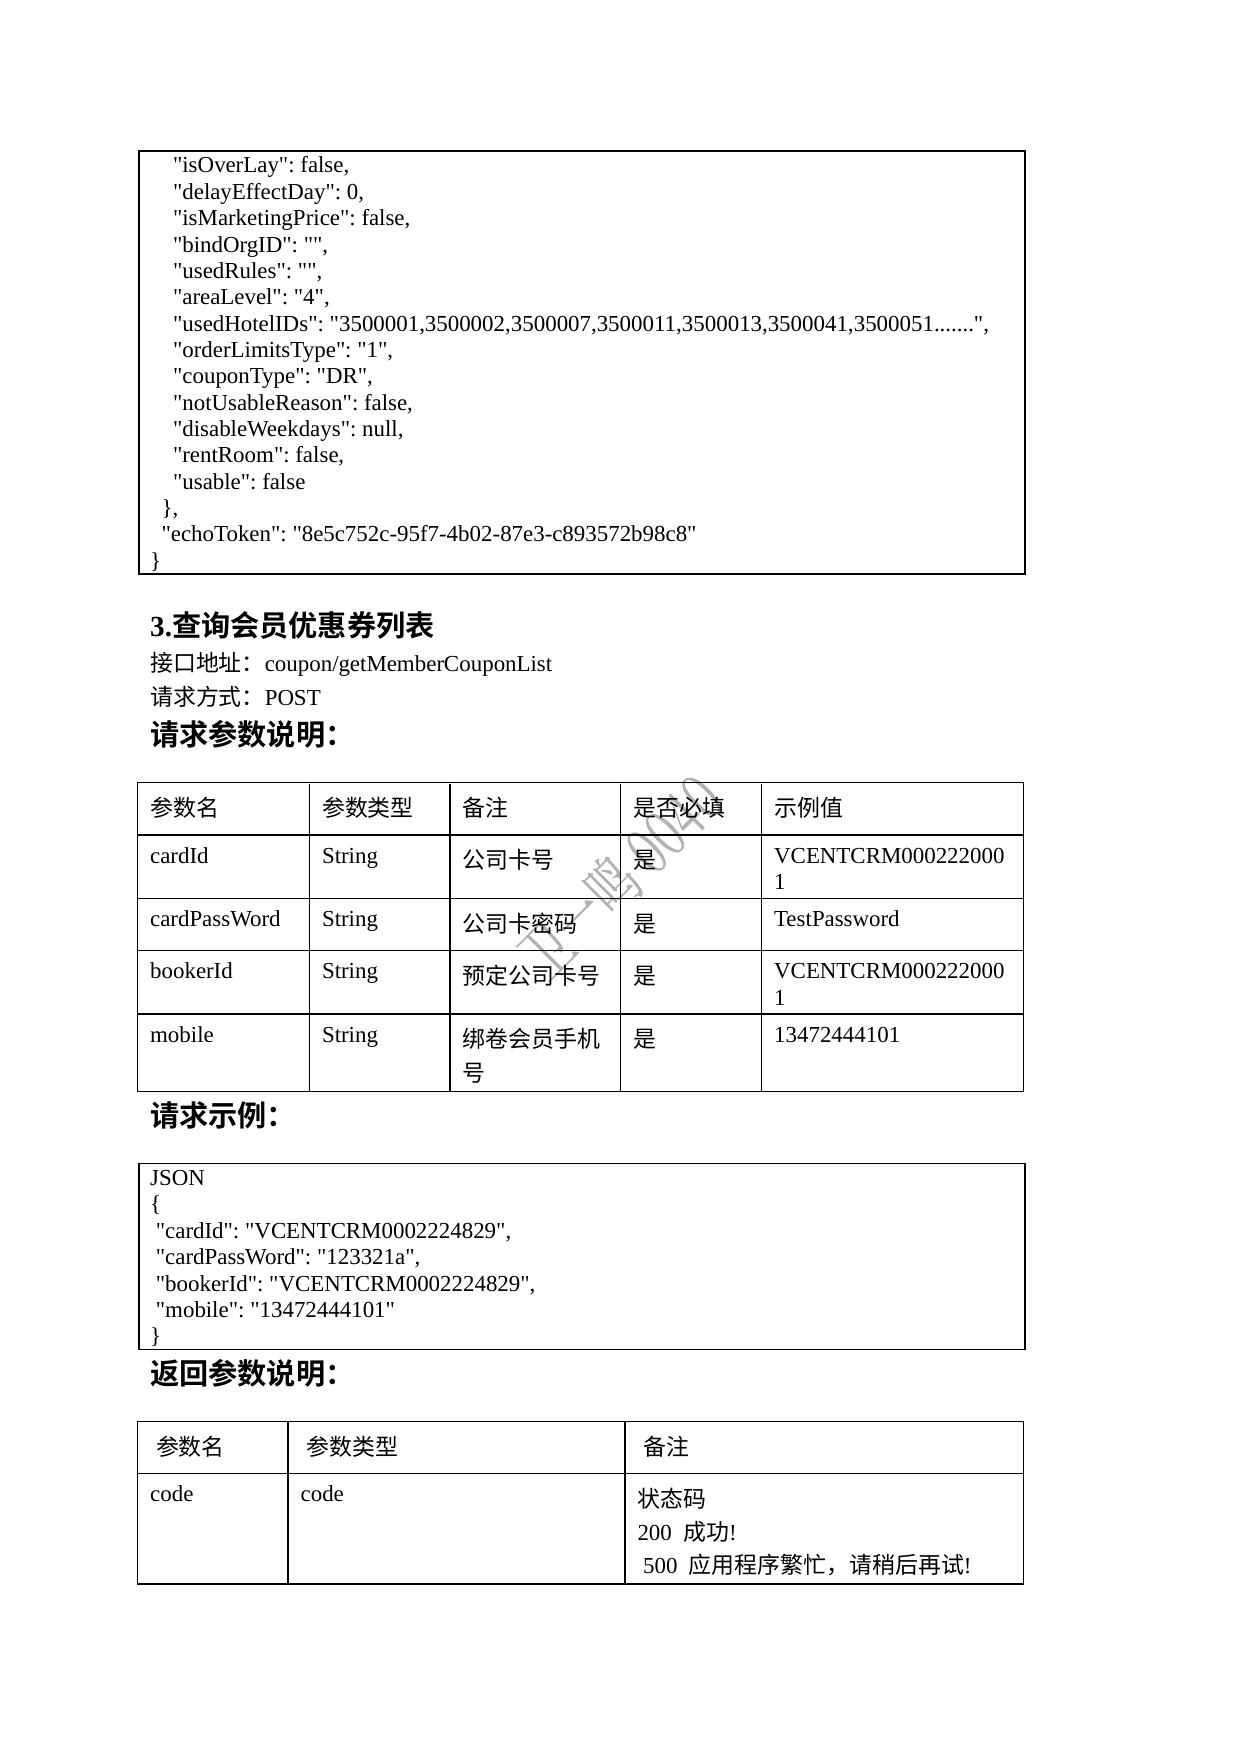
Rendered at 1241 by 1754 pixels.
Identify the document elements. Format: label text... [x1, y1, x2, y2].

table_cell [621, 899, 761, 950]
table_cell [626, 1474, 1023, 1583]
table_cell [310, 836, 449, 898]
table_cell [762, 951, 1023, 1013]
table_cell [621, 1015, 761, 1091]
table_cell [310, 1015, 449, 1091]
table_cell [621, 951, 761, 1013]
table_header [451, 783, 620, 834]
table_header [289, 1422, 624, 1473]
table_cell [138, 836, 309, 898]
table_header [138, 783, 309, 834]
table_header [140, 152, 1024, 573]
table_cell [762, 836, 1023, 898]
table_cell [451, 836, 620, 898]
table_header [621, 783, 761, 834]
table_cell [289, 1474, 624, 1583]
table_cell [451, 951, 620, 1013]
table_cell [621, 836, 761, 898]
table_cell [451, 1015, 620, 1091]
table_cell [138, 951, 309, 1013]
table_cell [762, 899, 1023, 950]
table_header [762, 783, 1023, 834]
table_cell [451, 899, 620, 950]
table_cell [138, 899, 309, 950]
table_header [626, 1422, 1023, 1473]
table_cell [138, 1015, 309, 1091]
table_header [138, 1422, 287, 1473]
text 请求方式：POST [150, 678, 1090, 712]
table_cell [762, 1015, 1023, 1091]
text 接口地址：coupon/getMemberCouponList [150, 645, 1090, 678]
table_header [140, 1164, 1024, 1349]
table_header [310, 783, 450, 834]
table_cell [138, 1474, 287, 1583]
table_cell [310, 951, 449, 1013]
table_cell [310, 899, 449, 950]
